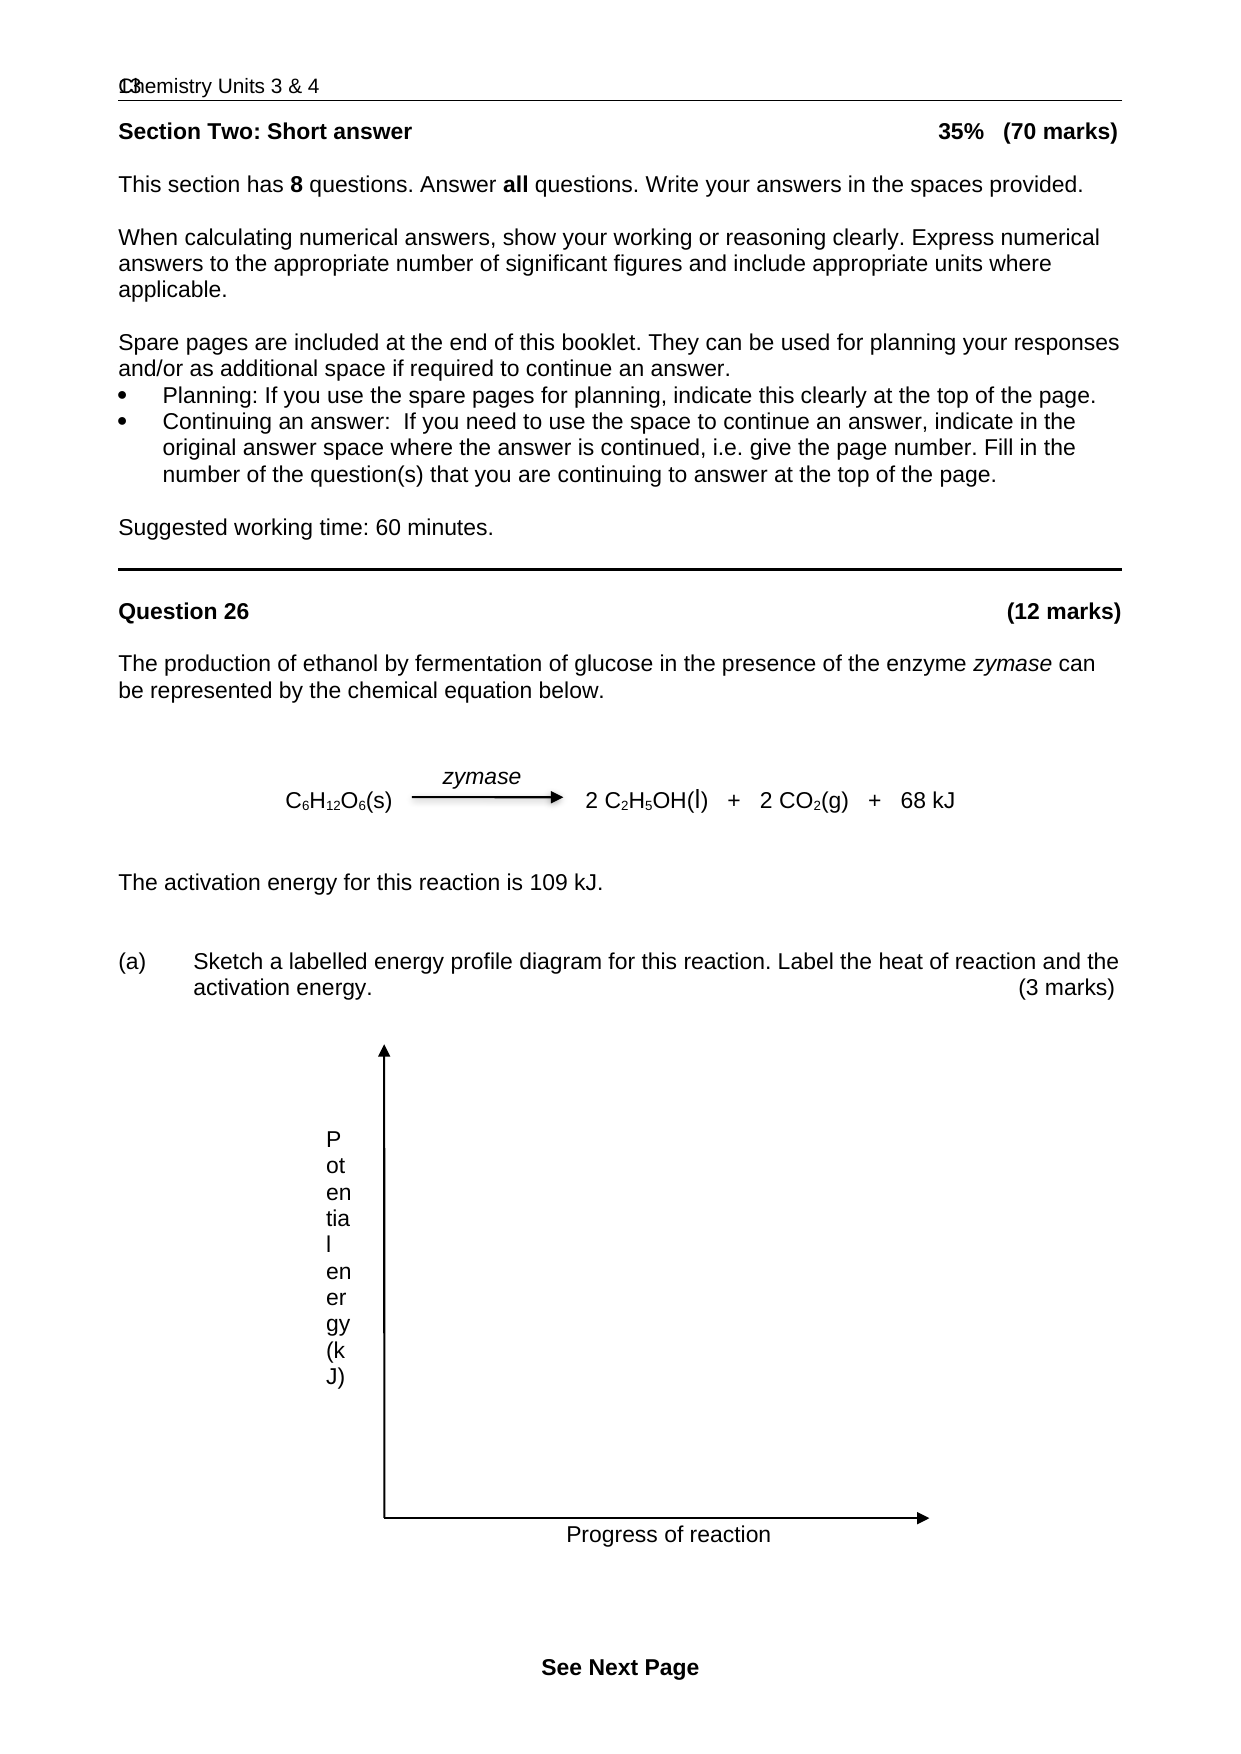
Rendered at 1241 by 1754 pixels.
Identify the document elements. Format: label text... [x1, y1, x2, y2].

text The production of ethanol by fermentation of glucose in the presence of the enzyme zymase can be represented by the chemical equation below. [118, 650, 1122, 703]
text (a) Sketch a labelled energy profile diagram for this reaction. Label the heat of reaction and the activation energy. (3 marks) [118, 948, 1122, 1001]
text Spare pages are included at the end of this booklet. They can be used for planning your responses and/or as additional space if required to continue an answer. [118, 329, 1122, 382]
list Continuing an answer: If you need to use the space to continue an answer, indicate in the original answer space where the answer is continued, i.e. give the page number. Fill in the number of the question(s) that you are continuing to answer at the top of the page. [118, 408, 1122, 487]
text This section has 8 questions. Answer all questions. Write your answers in the spaces provided. [118, 171, 1122, 197]
list Planning: If you use the spare pages for planning, indicate this clearly at the top of the page. [118, 382, 1122, 408]
text The activation energy for this reaction is 109 kJ. [118, 869, 1122, 895]
text Suggested working time: 60 minutes. [118, 513, 1122, 540]
text When calculating numerical answers, show your working or reasoning clearly. Express numerical answers to the appropriate number of significant figures and include appropriate units where applicable. [118, 223, 1122, 303]
text Section Two: Short answer 35% (70 marks) [118, 118, 1122, 144]
text Question 26 (12 marks) [118, 598, 1122, 624]
text C6H12O6(s) 2 C2H5OH(l) + 2 CO2(g) + 68 kJ [118, 782, 1122, 816]
